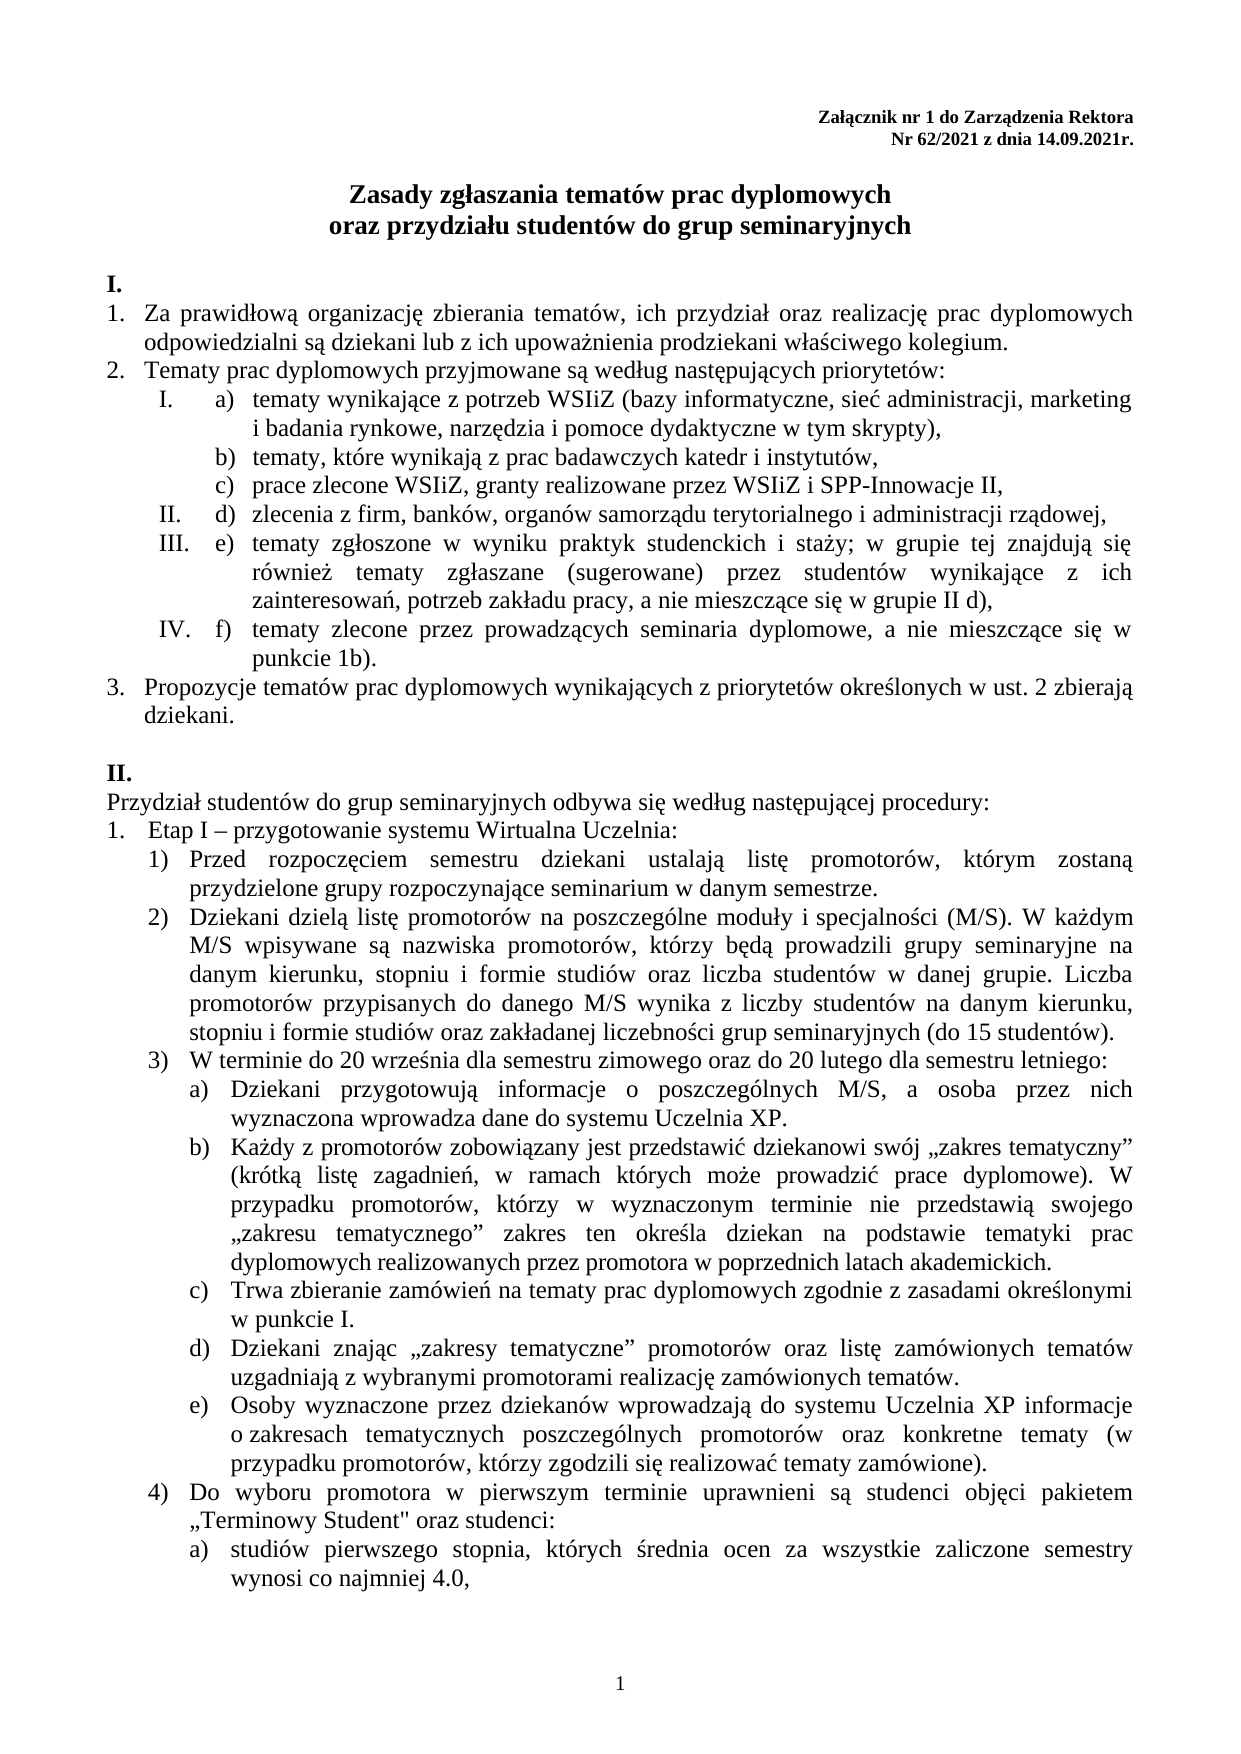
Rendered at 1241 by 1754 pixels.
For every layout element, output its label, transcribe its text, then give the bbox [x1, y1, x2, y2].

text oraz przydziału studentów do grup seminaryjnych [106, 209, 1134, 241]
table_header I. [151, 384, 207, 499]
list Etap I – przygotowanie systemu Wirtualna Uczelnia: [106, 816, 1134, 844]
list Tematy prac dyplomowych przyjmowane są według następujących priorytetów: [106, 356, 1134, 384]
list W terminie do 20 września dla semestru zimowego oraz do 20 lutego dla semestru letniego: [148, 1046, 1134, 1074]
table_cell zlecenia z firm, banków, organów samorządu terytorialnego i administracji rządowej, [208, 499, 1140, 528]
text Nr 62/2021 z dnia 14.09.2021r. [106, 128, 1134, 149]
list Dziekani dzielą listę promotorów na poszczególne moduły i specjalności (M/S). W każdym M/S wpisywane są nazwiska promotorów, którzy będą prowadzili grupy seminaryjne na danym kierunku, stopniu i formie studiów oraz liczba studentów w danej grupie. Liczba promotorów przypisanych do danego M/S wynika z liczby studentów na danym kierunku, stopniu i formie studiów oraz zakładanej liczebności grup seminaryjnych (do 15 studentów). [148, 902, 1134, 1046]
text II. [106, 758, 1134, 787]
list Przed rozpoczęciem semestru dziekani ustalają listę promotorów, którym zostaną przydzielone grupy rozpoczynające seminarium w danym semestrze. [148, 844, 1134, 902]
list Każdy z promotorów zobowiązany jest przedstawić dziekanowi swój „zakres tematyczny” (krótką listę zagadnień, w ramach których może prowadzić prace dyplomowe). W przypadku promotorów, którzy w wyznaczonym terminie nie przedstawią swojego „zakresu tematycznego” zakres ten określa dziekan na podstawie tematyki prac dyplomowych realizowanych przez promotora w poprzednich latach akademickich. [189, 1132, 1134, 1276]
list studiów pierwszego stopnia, których średnia ocen za wszystkie zaliczone semestry wynosi co najmniej 4.0, [189, 1534, 1134, 1592]
table_cell III. [151, 528, 207, 614]
list Osoby wyznaczone przez dziekanów wprowadzają do systemu Uczelnia XP informacje o zakresach tematycznych poszczególnych promotorów oraz konkretne tematy (w przypadku promotorów, którzy zgodzili się realizować tematy zamówione). [189, 1391, 1134, 1477]
table_header tematy wynikające z potrzeb WSIiZ (bazy informatyczne, sieć administracji, marketing i badania rynkowe, narzędzia i pomoce dydaktyczne w tym skrypty), tematy, które wynikają z prac badawczych katedr i instytutów, prace zlecone WSIiZ, granty realizowane przez WSIiZ i SPP-Innowacje II, [208, 384, 1140, 499]
table_cell IV. [151, 614, 207, 672]
text Załącznik nr 1 do Zarządzenia Rektora [106, 106, 1134, 128]
table_cell tematy zlecone przez prowadzących seminaria dyplomowe, a nie mieszczące się w punkcie 1b). [208, 614, 1140, 672]
table_cell tematy zgłoszone w wyniku praktyk studenckich i staży; w grupie tej znajdują się również tematy zgłaszane (sugerowane) przez studentów wynikające z ich zainteresowań, potrzeb zakładu pracy, a nie mieszczące się w grupie II d), [208, 528, 1140, 614]
text Zasady zgłaszania tematów prac dyplomowych [106, 178, 1134, 209]
list Propozycje tematów prac dyplomowych wynikających z priorytetów określonych w ust. 2 zbierają dziekani. [106, 672, 1134, 729]
list Trwa zbieranie zamówień na tematy prac dyplomowych zgodnie z zasadami określonymi w punkcie I. [189, 1276, 1134, 1333]
text Przydział studentów do grup seminaryjnych odbywa się według następującej procedury: [106, 787, 1134, 816]
text I. [106, 269, 1134, 298]
list Do wyboru promotora w pierwszym terminie uprawnieni są studenci objęci pakietem „Terminowy Student" oraz studenci: [148, 1477, 1134, 1534]
table_cell II. [151, 499, 207, 528]
list Dziekani znając „zakresy tematyczne” promotorów oraz listę zamówionych tematów uzgadniają z wybranymi promotorami realizację zamówionych tematów. [189, 1333, 1134, 1391]
list Dziekani przygotowują informacje o poszczególnych M/S, a osoba przez nich wyznaczona wprowadza dane do systemu Uczelnia XP. [189, 1074, 1134, 1132]
list Za prawidłową organizację zbierania tematów, ich przydział oraz realizację prac dyplomowych odpowiedzialni są dziekani lub z ich upoważnienia prodziekani właściwego kolegium. [106, 298, 1134, 356]
